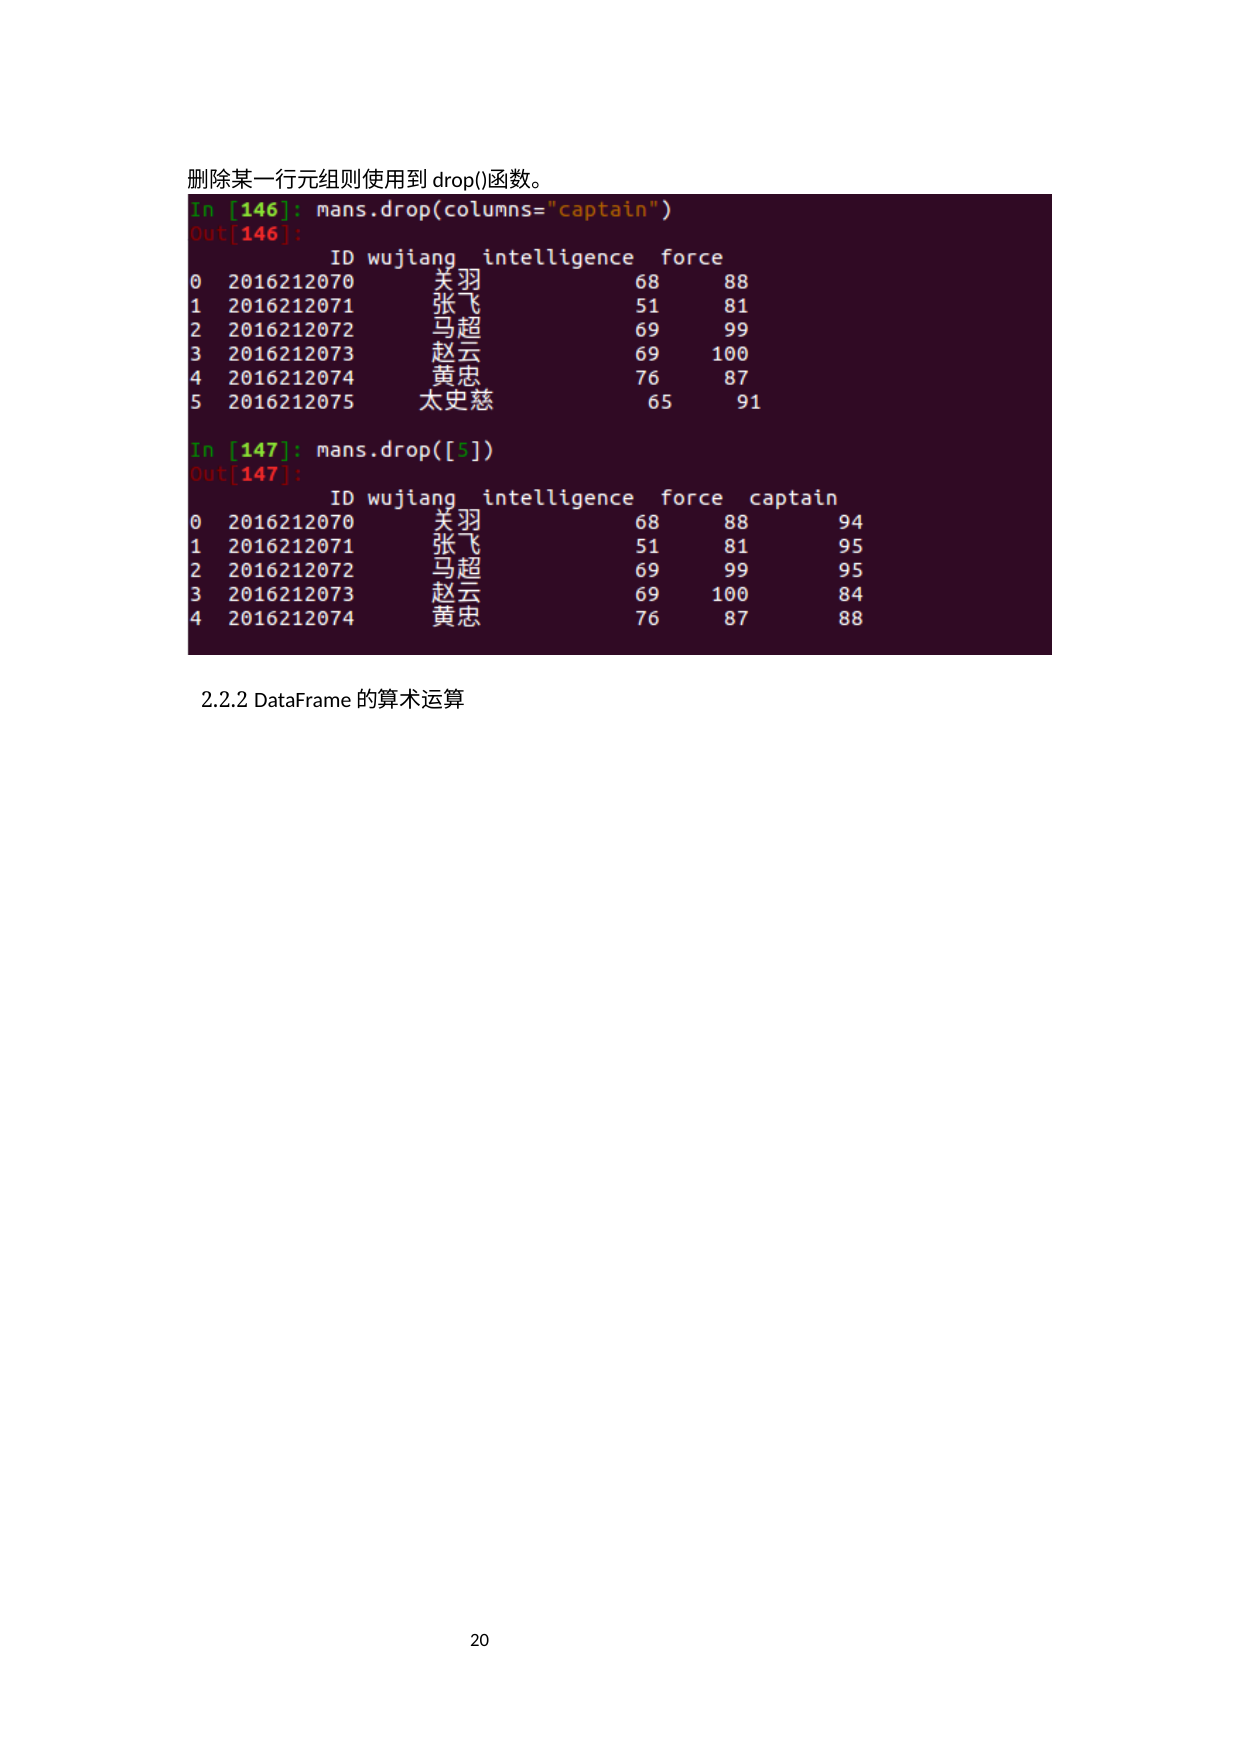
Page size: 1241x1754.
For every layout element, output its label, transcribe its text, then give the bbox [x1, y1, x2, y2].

list DataFrame的算术运算 [187, 682, 1053, 714]
picture [187, 194, 1052, 655]
